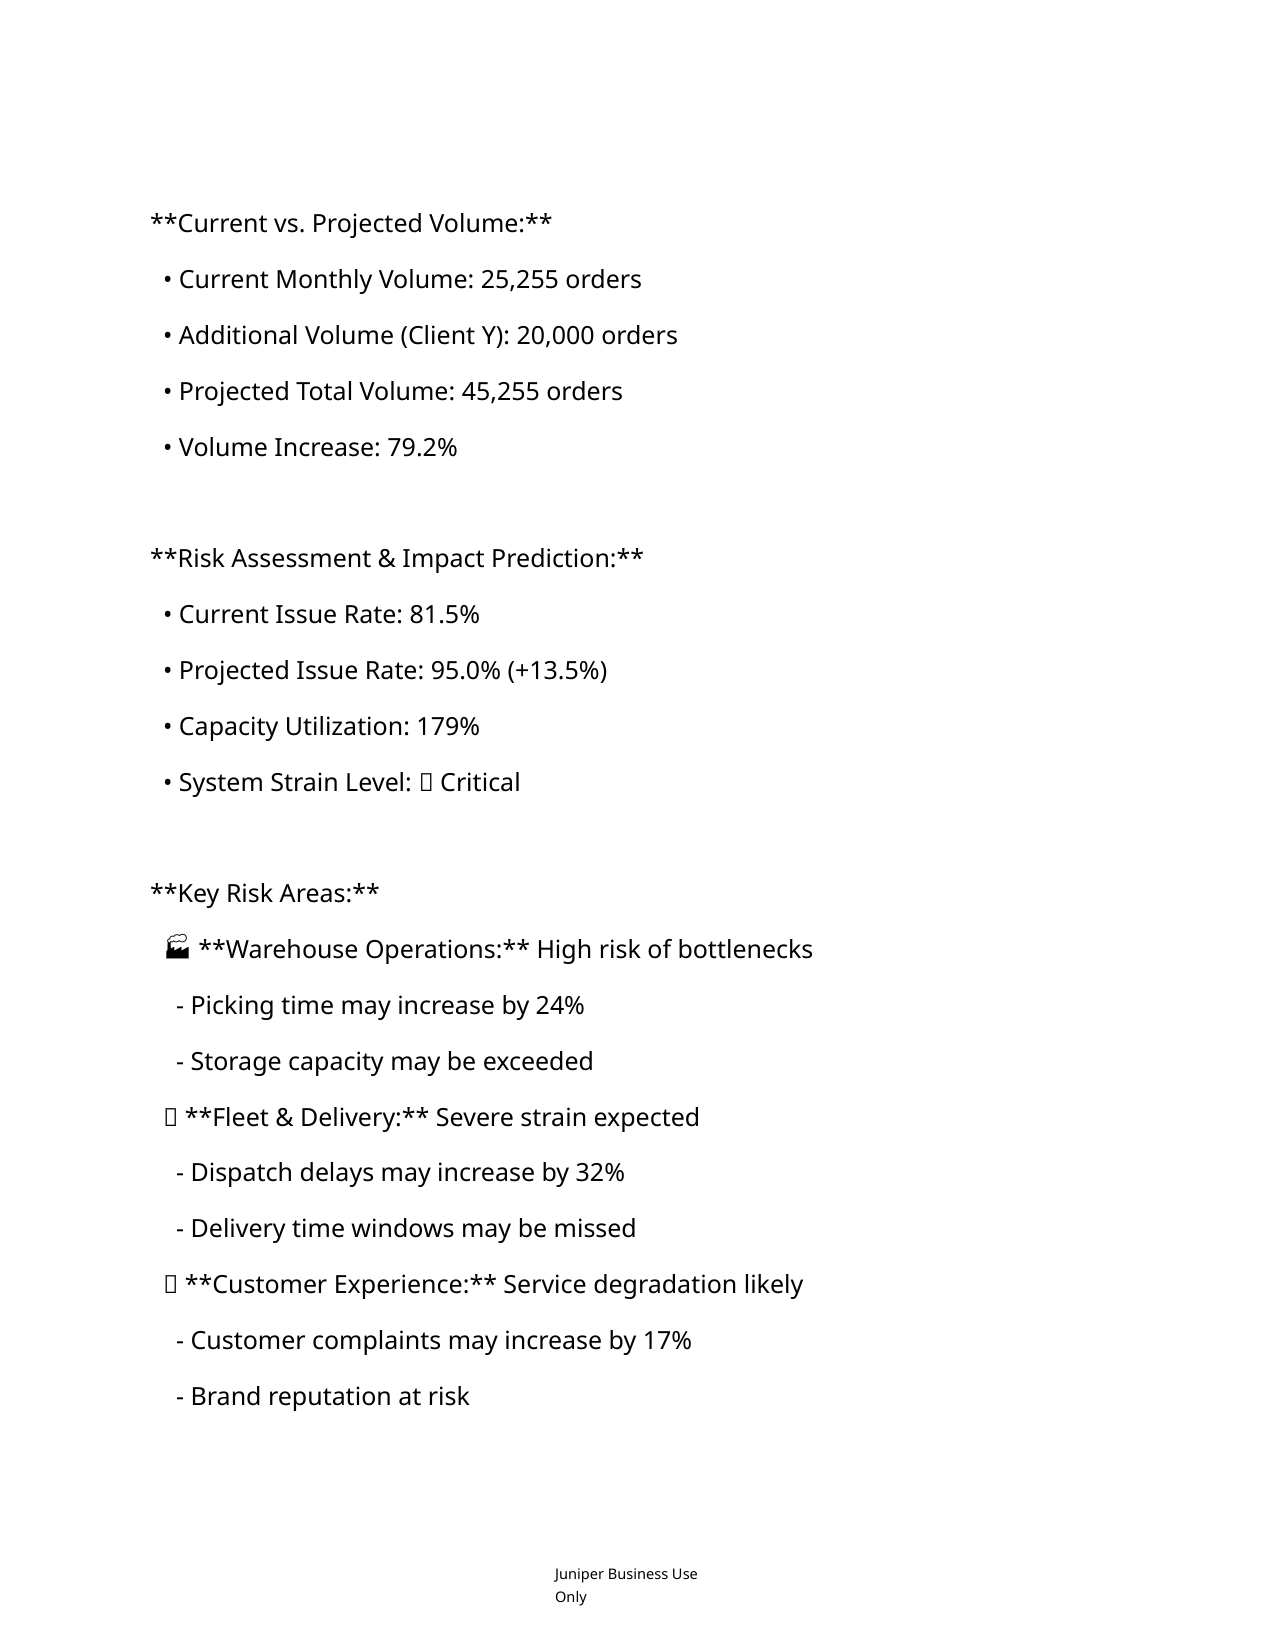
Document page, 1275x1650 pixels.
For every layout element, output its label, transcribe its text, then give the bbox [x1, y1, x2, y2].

text 🚛 **Fleet & Delivery:** Severe strain expected [150, 1099, 1125, 1133]
text **Risk Assessment & Impact Prediction:** [150, 541, 1125, 575]
text 🏭 **Warehouse Operations:** High risk of bottlenecks [150, 932, 1125, 966]
text • System Strain Level: 🔴 Critical [150, 764, 1125, 798]
text • Projected Total Volume: 45,255 orders [150, 373, 1125, 407]
text - Picking time may increase by 24% [150, 987, 1125, 1022]
text • Capacity Utilization: 179% [150, 708, 1125, 742]
text • Projected Issue Rate: 95.0% (+13.5%) [150, 652, 1125, 687]
text - Storage capacity may be exceeded [150, 1043, 1125, 1077]
text **Current vs. Projected Volume:** [150, 206, 1125, 240]
text • Current Monthly Volume: 25,255 orders [150, 262, 1125, 296]
text 📞 **Customer Experience:** Service degradation likely [150, 1267, 1125, 1301]
text - Delivery time windows may be missed [150, 1211, 1125, 1245]
text - Customer complaints may increase by 17% [150, 1322, 1125, 1357]
text • Volume Increase: 79.2% [150, 429, 1125, 463]
text **Key Risk Areas:** [150, 876, 1125, 910]
text - Dispatch delays may increase by 32% [150, 1155, 1125, 1189]
text • Additional Volume (Client Y): 20,000 orders [150, 317, 1125, 352]
text - Brand reputation at risk [150, 1378, 1125, 1412]
text • Current Issue Rate: 81.5% [150, 597, 1125, 631]
